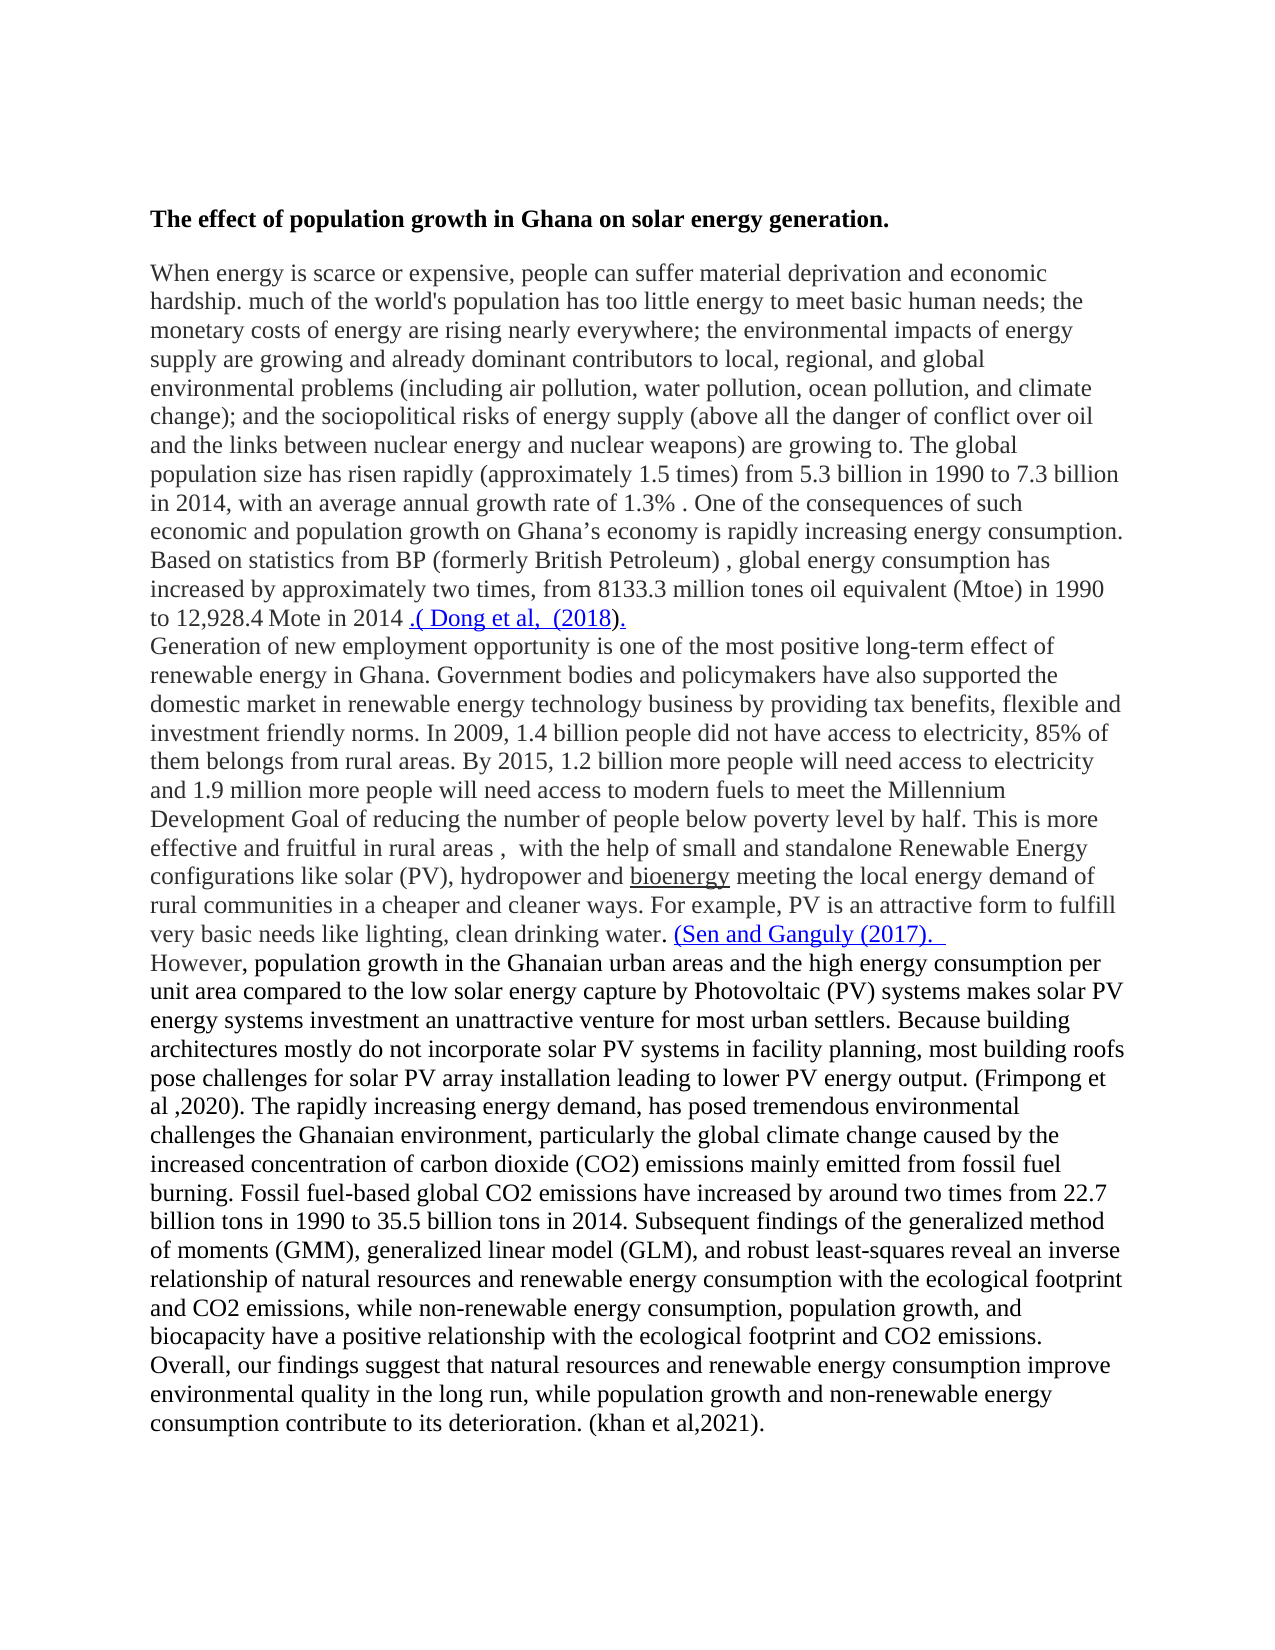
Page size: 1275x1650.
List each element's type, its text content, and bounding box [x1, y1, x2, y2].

text However, population growth in the Ghanaian urban areas and the high energy consumption per unit area compared to the low solar energy capture by Photovoltaic (PV) systems makes solar PV energy systems investment an unattractive venture for most urban settlers. Because building architectures mostly do not incorporate solar PV systems in facility planning, most building roofs pose challenges for solar PV array installation leading to lower PV energy output. (Frimpong et al ,2020). The rapidly increasing energy demand, has posed tremendous environmental challenges the Ghanaian environment, particularly the global climate change caused by the increased concentration of carbon dioxide (CO2) emissions mainly emitted from fossil fuel burning. Fossil fuel-based global CO2 emissions have increased by around two times from 22.7 billion tons in 1990 to 35.5 billion tons in 2014. Subsequent findings of the generalized method of moments (GMM), generalized linear model (GLM), and robust least-squares reveal an inverse relationship of natural resources and renewable energy consumption with the ecological footprint and CO2 emissions, while non-renewable energy consumption, population growth, and biocapacity have a positive relationship with the ecological footprint and CO2 emissions. Overall, our findings suggest that natural resources and renewable energy consumption improve environmental quality in the long run, while population growth and non-renewable energy consumption contribute to its deterioration. (khan et al,2021). [150, 948, 1125, 1436]
text Generation of new employment opportunity is one of the most positive long-term effect of renewable energy in Ghana. Government bodies and policymakers have also supported the domestic market in renewable energy technology business by providing tax benefits, flexible and investment friendly norms. In 2009, 1.4 billion people did not have access to electricity, 85% of them belongs from rural areas. By 2015, 1.2 billion more people will need access to electricity and 1.9 million more people will need access to modern fuels to meet the Millennium Development Goal of reducing the number of people below poverty level by half. This is more effective and fruitful in rural areas , with the help of small and standalone Renewable Energy configurations like solar (PV), hydropower and bioenergy meeting the local energy demand of rural communities in a cheaper and cleaner ways. For example, PV is an attractive form to fulfill very basic needs like lighting, clean drinking water. (Sen and Ganguly (2017). [150, 631, 1125, 948]
text When energy is scarce or expensive, people can suffer material deprivation and economic hardship. much of the world's population has too little energy to meet basic human needs; the monetary costs of energy are rising nearly everywhere; the environmental impacts of energy supply are growing and already dominant contributors to local, regional, and global environmental problems (including air pollution, water pollution, ocean pollution, and climate change); and the sociopolitical risks of energy supply (above all the danger of conflict over oil and the links between nuclear energy and nuclear weapons) are growing to. The global population size has risen rapidly (approximately 1.5 times) from 5.3 billion in 1990 to 7.3 billion in 2014, with an average annual growth rate of 1.3% . One of the consequences of such economic and population growth on Ghana’s economy is rapidly increasing energy consumption. Based on statistics from BP (formerly British Petroleum) , global energy consumption has increased by approximately two times, from 8133.3 million tones oil equivalent (Mtoe) in 1990 to 12,928.4 Mote in 2014 .( Dong et al, (2018). [150, 258, 1125, 631]
text The effect of population growth in Ghana on solar energy generation. [150, 204, 1125, 233]
